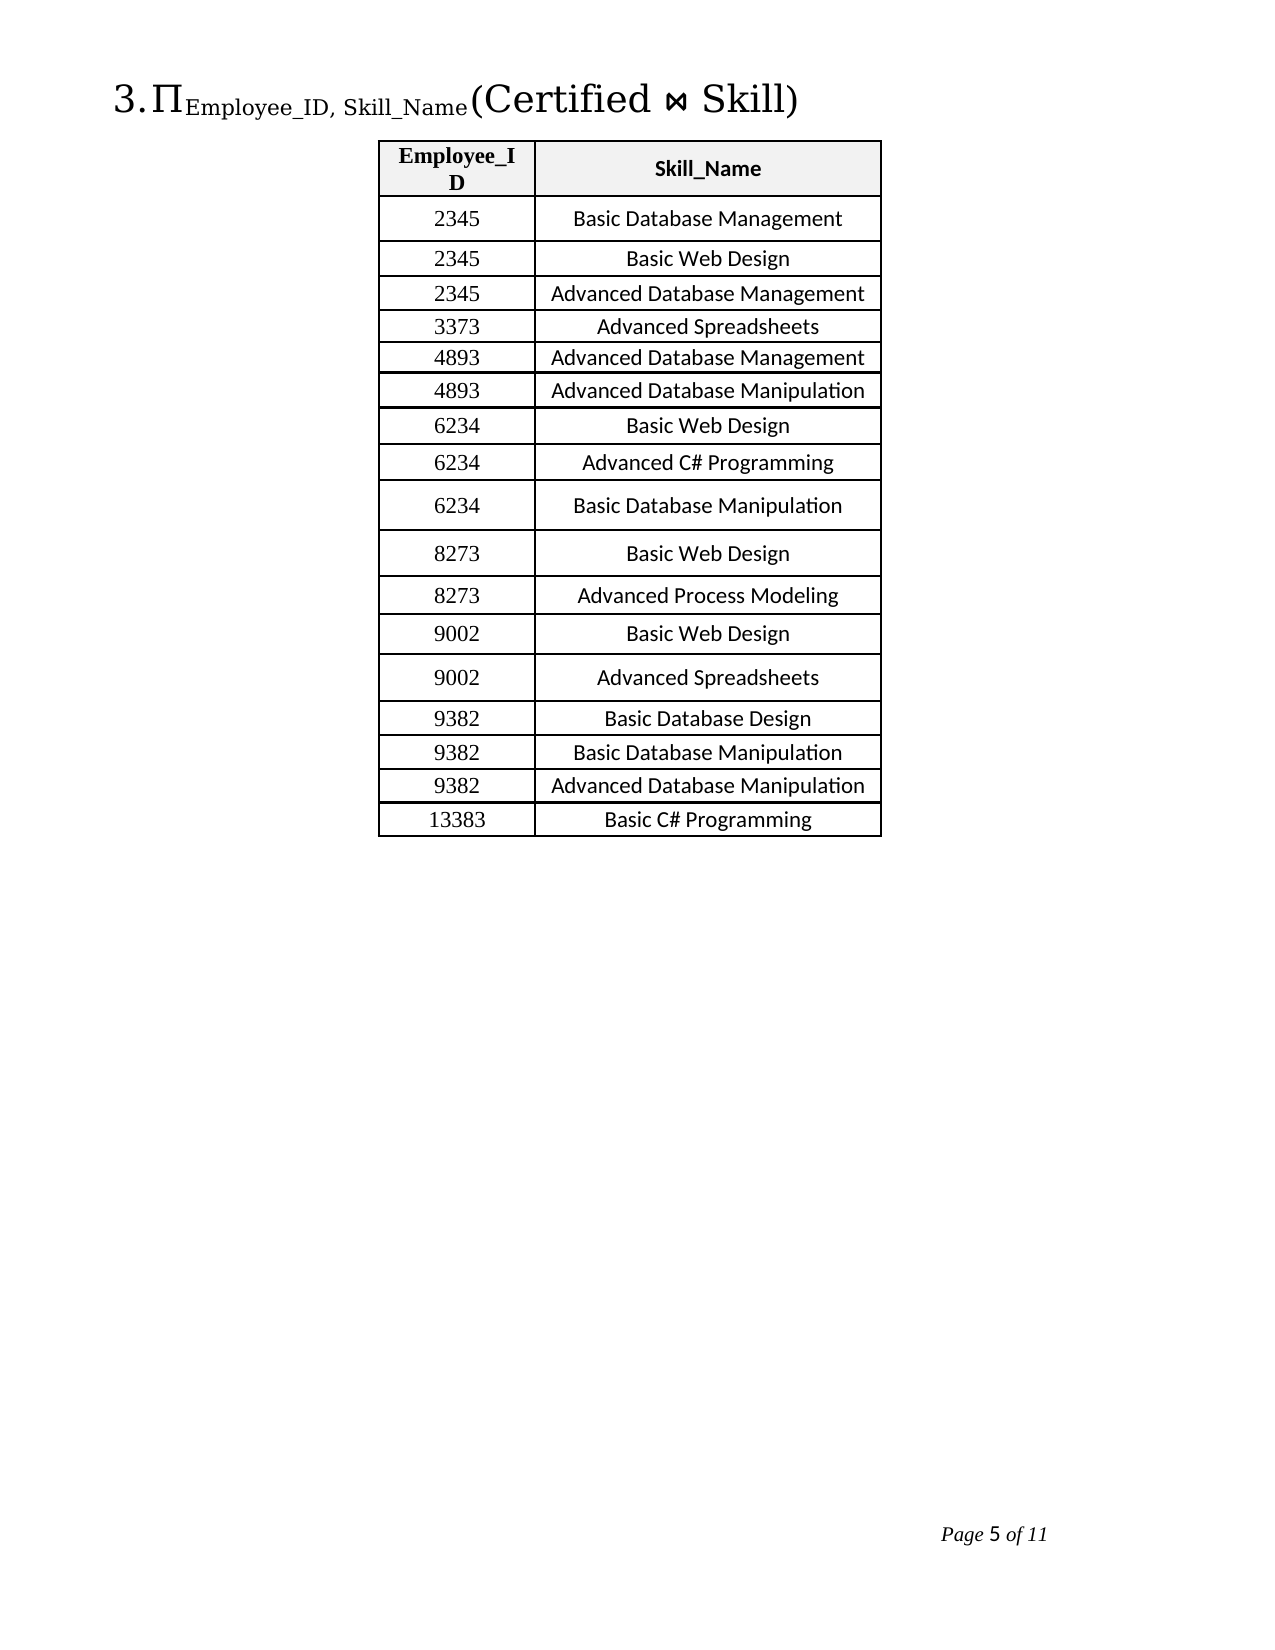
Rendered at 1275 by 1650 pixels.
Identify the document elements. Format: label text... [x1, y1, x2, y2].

table_cell 6234 [380, 409, 534, 443]
table_cell Basic Database Manipulation [536, 481, 880, 529]
table_cell 8273 [380, 531, 534, 575]
table_cell Advanced Database Manipulation [536, 770, 880, 801]
table_cell Basic C# Programming [536, 804, 880, 835]
table_cell Basic Web Design [536, 531, 880, 575]
table_cell Advanced Process Modeling [536, 577, 880, 613]
table_cell Basic Database Management [536, 197, 880, 240]
table_cell 9002 [380, 615, 534, 653]
table_header Employee_ID [380, 142, 534, 195]
table_cell Advanced Database Management [536, 277, 880, 309]
table_cell 2345 [380, 197, 534, 240]
table_cell Advanced C# Programming [536, 445, 880, 479]
table_cell 13383 [380, 804, 534, 835]
table_cell Advanced Spreadsheets [536, 311, 880, 341]
table_cell 2345 [380, 242, 534, 275]
list ΠEmployee_ID, Skill_Name(Certified ⋈ Skill) [112, 75, 1200, 120]
table_header Skill_Name [536, 142, 880, 195]
table_cell 3373 [380, 311, 534, 341]
table_cell 2345 [380, 277, 534, 309]
table_cell 9002 [380, 655, 534, 700]
table_cell Basic Web Design [536, 242, 880, 275]
table_cell 9382 [380, 736, 534, 768]
table_cell 4893 [380, 343, 534, 371]
table_cell Basic Web Design [536, 409, 880, 443]
table_cell Basic Web Design [536, 615, 880, 653]
table_cell 6234 [380, 481, 534, 529]
table_cell 8273 [380, 577, 534, 613]
table_cell Advanced Database Manipulation [536, 374, 880, 406]
table_cell 6234 [380, 445, 534, 479]
table_cell 9382 [380, 770, 534, 801]
table_cell Advanced Database Management [536, 343, 880, 371]
table_cell 9382 [380, 702, 534, 734]
table_cell Basic Database Design [536, 702, 880, 734]
table_cell Basic Database Manipulation [536, 736, 880, 768]
table_cell Advanced Spreadsheets [536, 655, 880, 700]
table_cell 4893 [380, 374, 534, 406]
